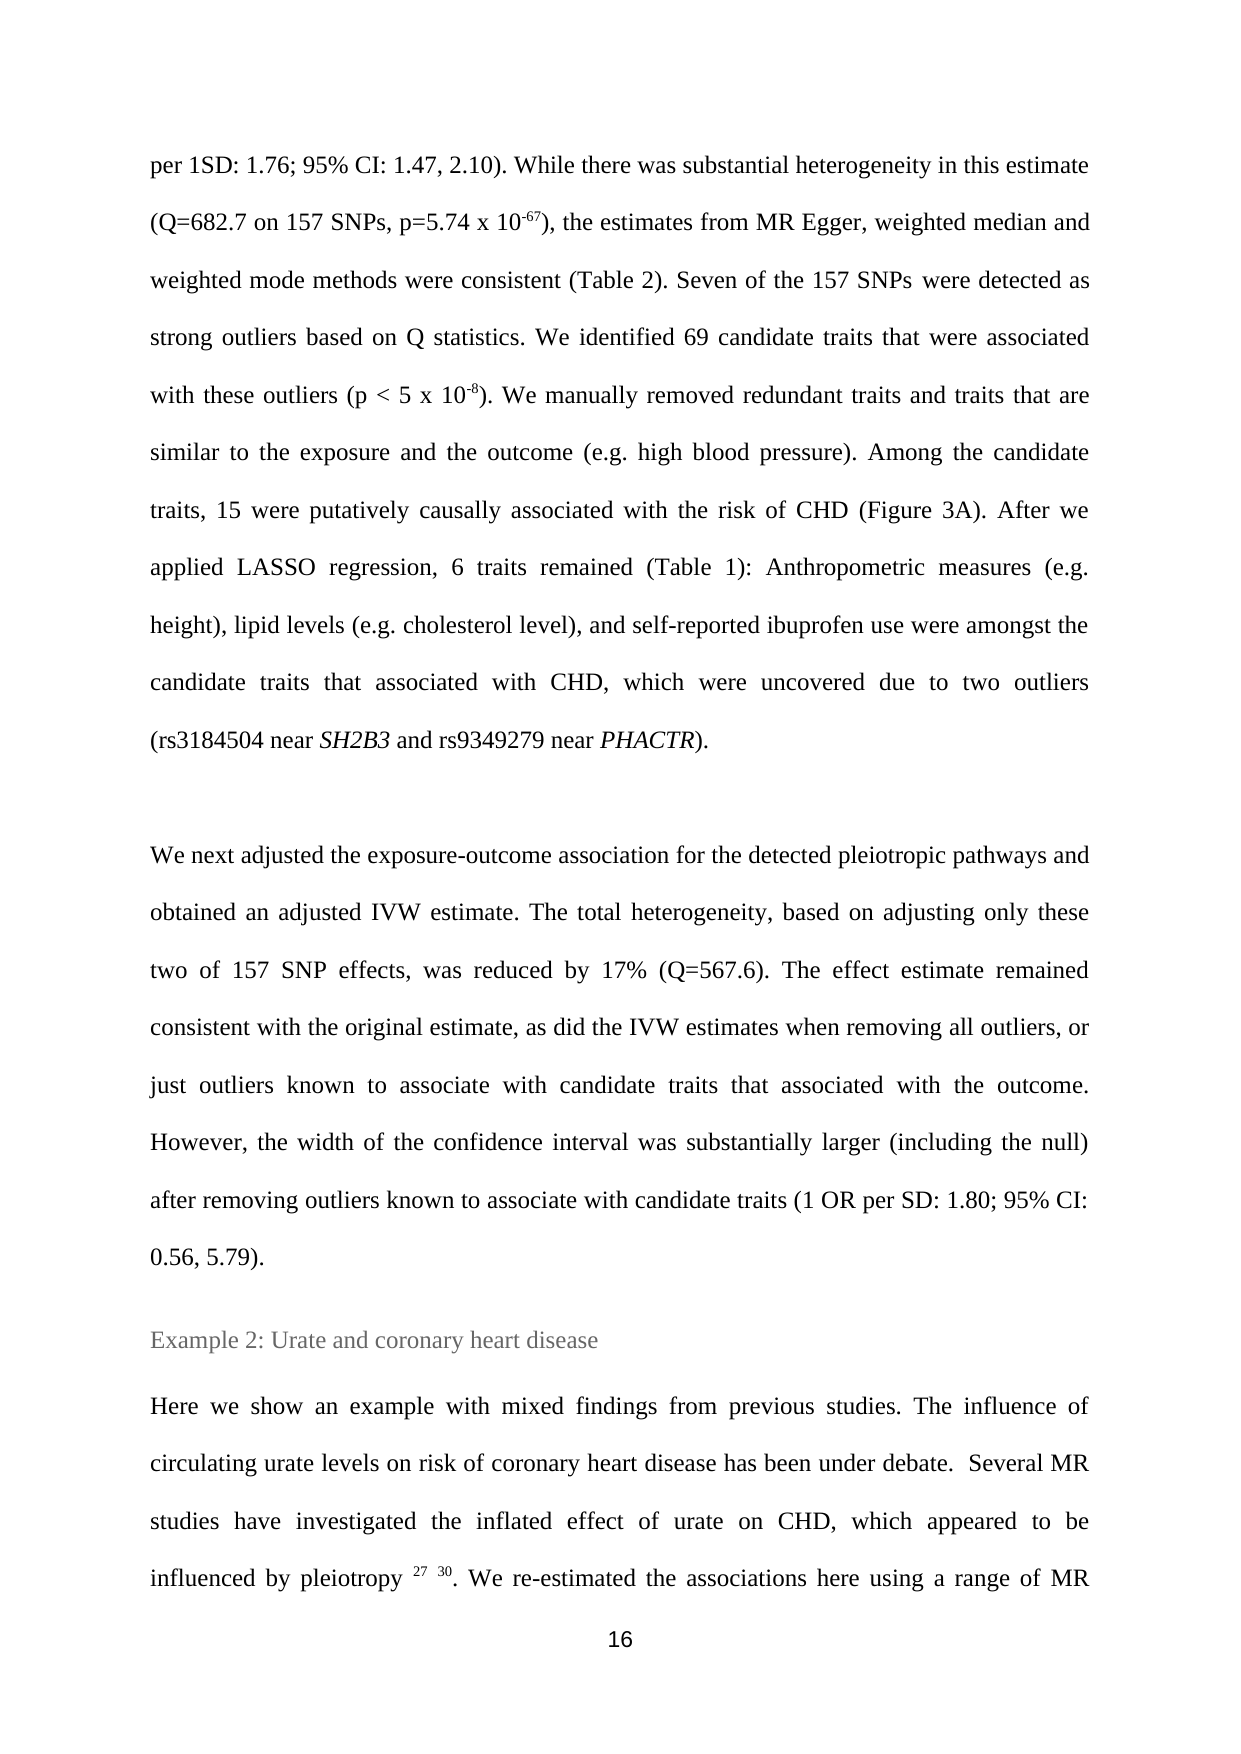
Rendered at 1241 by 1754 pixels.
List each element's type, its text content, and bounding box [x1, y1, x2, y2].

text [150, 1391, 1090, 1592]
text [150, 150, 1090, 754]
subtitle Example 2: Urate and coronary heart disease [150, 1325, 1090, 1354]
text We next adjusted the exposure-outcome association for the detected pleiotropic pathways and obtained an adjusted IVW estimate. The total heterogeneity, based on adjusting only these two of 157 SNP effects, was reduced by 17% (Q=567.6). The effect estimate remained consistent with the original estimate, as did the IVW estimates when removing all outliers, or just outliers known to associate with candidate traits that associated with the outcome. However, the width of the confidence interval was substantially larger (including the null) after removing outliers known to associate with candidate traits (1 OR per SD: 1.80; 95% CI: 0.56, 5.79). [150, 840, 1090, 1271]
